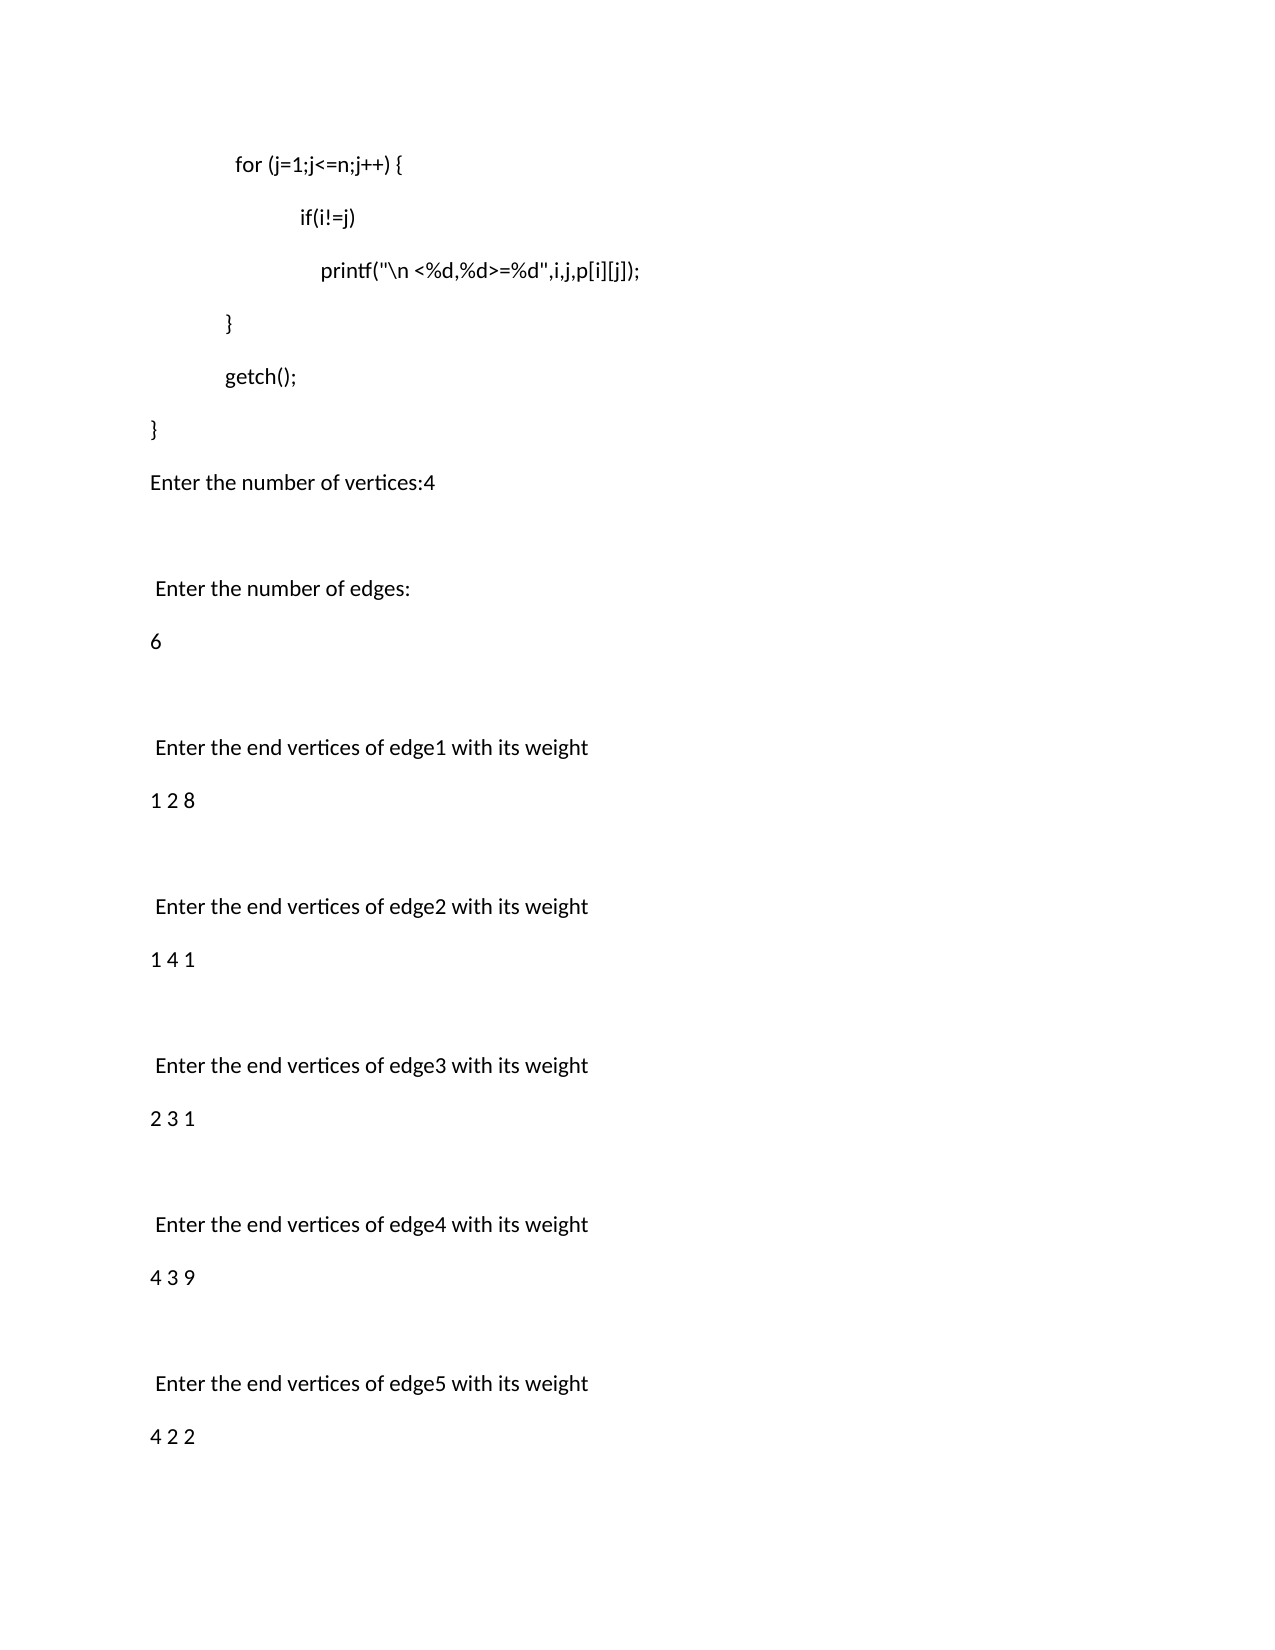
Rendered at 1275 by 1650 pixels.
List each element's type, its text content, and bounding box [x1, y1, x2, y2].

text Enter the end vertices of edge1 with its weight [150, 733, 1125, 761]
text } [150, 415, 1125, 443]
text Enter the number of vertices:4 [150, 468, 1125, 496]
text 6 [150, 627, 1125, 655]
text 1 4 1 [150, 945, 1125, 973]
text 1 2 8 [150, 786, 1125, 814]
text Enter the end vertices of edge5 with its weight [150, 1369, 1125, 1397]
text 4 3 9 [150, 1263, 1125, 1291]
text for (j=1;j<=n;j++) { [150, 150, 1125, 178]
text printf("\n <%d,%d>=%d",i,j,p[i][j]); [150, 256, 1125, 284]
text 4 2 2 [150, 1422, 1125, 1451]
text } [150, 309, 1125, 337]
text Enter the end vertices of edge2 with its weight [150, 892, 1125, 920]
text 2 3 1 [150, 1104, 1125, 1132]
text if(i!=j) [150, 203, 1125, 231]
text Enter the number of edges: [150, 574, 1125, 602]
text Enter the end vertices of edge4 with its weight [150, 1210, 1125, 1238]
text Enter the end vertices of edge3 with its weight [150, 1051, 1125, 1079]
text getch(); [150, 362, 1125, 390]
